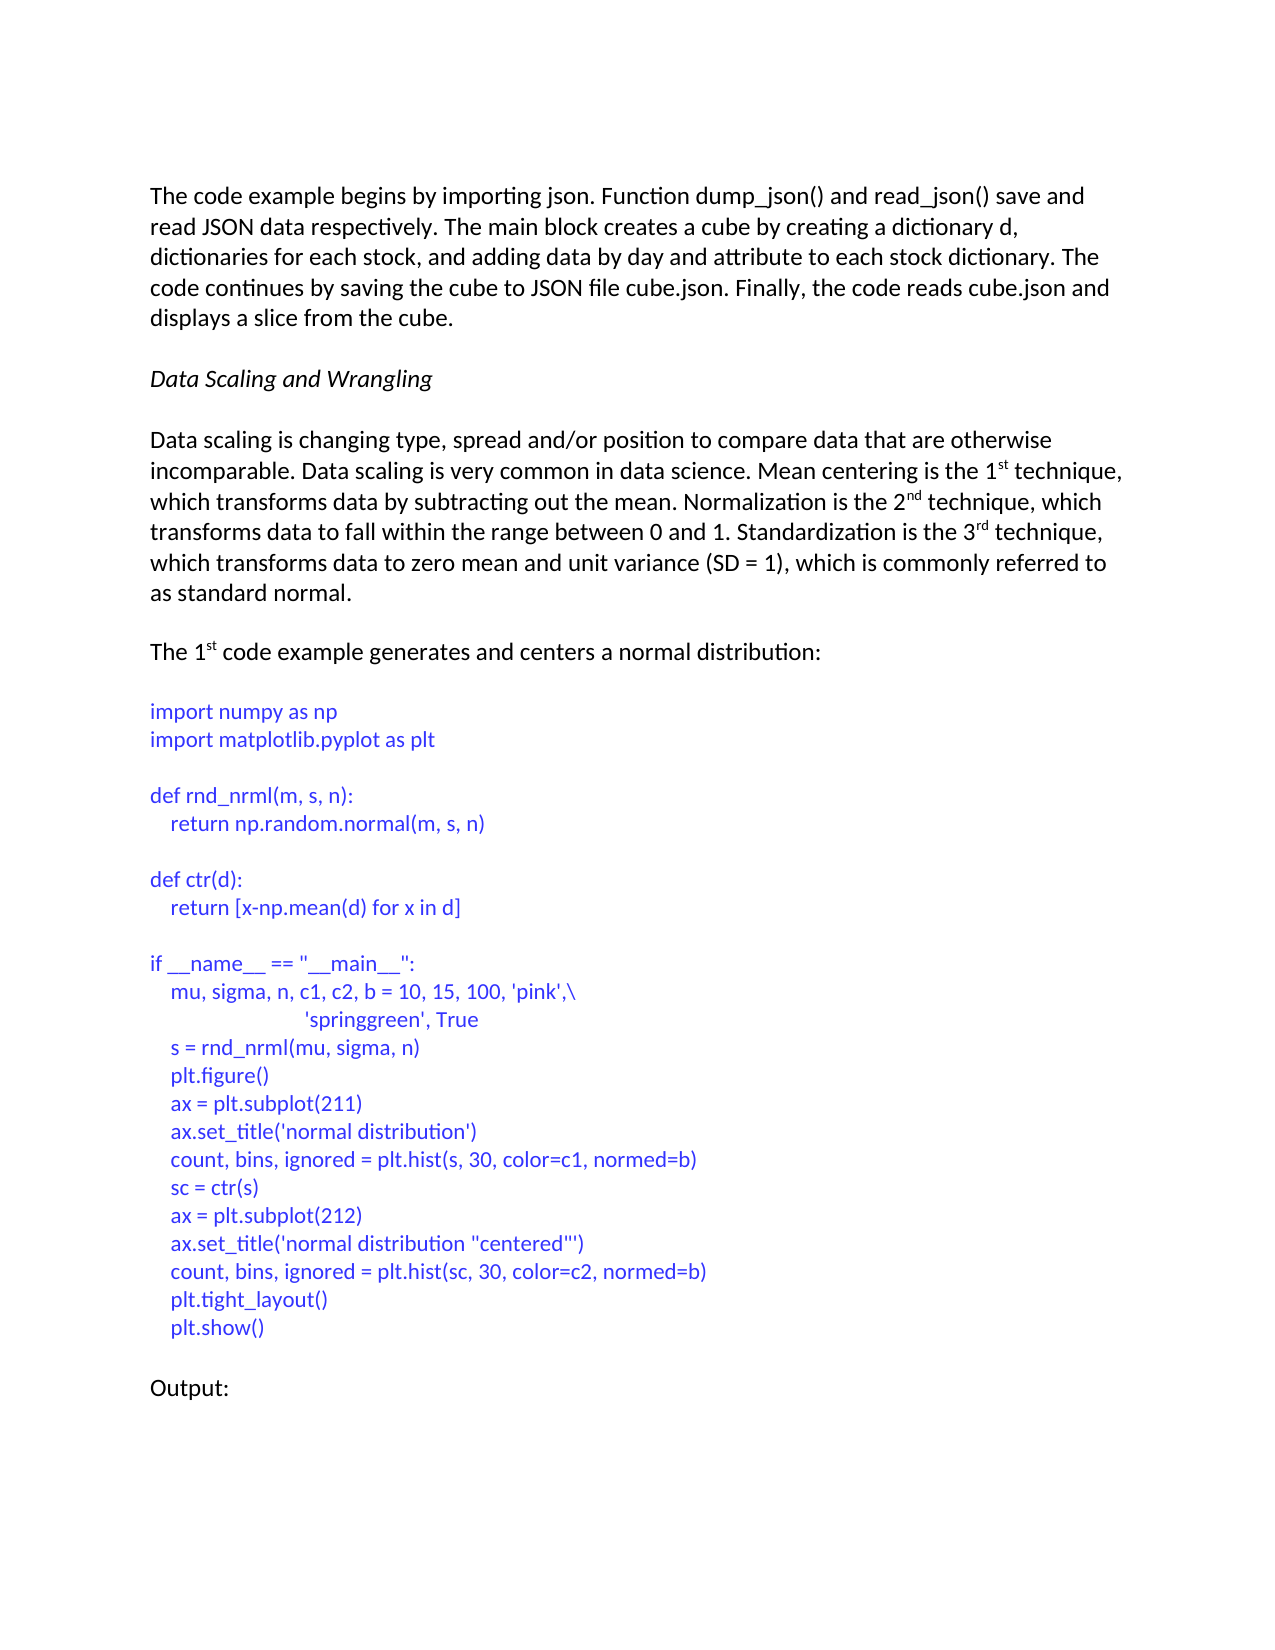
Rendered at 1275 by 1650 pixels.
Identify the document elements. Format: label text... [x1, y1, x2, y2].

text def rnd_nrml(m, s, n): [150, 781, 1125, 809]
text if __name__ == "__main__": [150, 949, 1125, 977]
text def ctr(d): [150, 865, 1125, 893]
text sc = ctr(s) [150, 1173, 1125, 1201]
text ax = plt.subplot(211) [150, 1089, 1125, 1117]
text plt.figure() [150, 1061, 1125, 1089]
text plt.show() [150, 1313, 1125, 1341]
text mu, sigma, n, c1, c2, b = 10, 15, 100, 'pink',\ [150, 977, 1125, 1005]
text return [x-np.mean(d) for x in d] [150, 893, 1125, 921]
text import numpy as np [150, 697, 1125, 725]
text count, bins, ignored = plt.hist(s, 30, color=c1, normed=b) [150, 1145, 1125, 1173]
text ax = plt.subplot(212) [150, 1201, 1125, 1229]
text The 1st code example generates and centers a normal distribution: [150, 636, 1125, 666]
text import matplotlib.pyplot as plt [150, 725, 1125, 753]
text Output: [150, 1372, 1125, 1402]
text count, bins, ignored = plt.hist(sc, 30, color=c2, normed=b) [150, 1257, 1125, 1285]
text ax.set_title('normal distribution') [150, 1117, 1125, 1145]
text plt.tight_layout() [150, 1285, 1125, 1313]
text Data scaling is changing type, spread and/or position to compare data that are otherwise incomparable. Data scaling is very common in data science. Mean centering is the 1st technique, which transforms data by subtracting out the mean. Normalization is the 2nd technique, which transforms data to fall within the range between 0 and 1. Standardization is the 3rd technique, which transforms data to zero mean and unit variance (SD = 1), which is commonly referred to as standard normal. [150, 425, 1125, 636]
text return np.random.normal(m, s, n) [150, 809, 1125, 837]
text s = rnd_nrml(mu, sigma, n) [150, 1033, 1125, 1061]
text ax.set_title('normal distribution "centered"') [150, 1229, 1125, 1257]
text 'springgreen', True [150, 1005, 1125, 1033]
text The code example begins by importing json. Function dump_json() and read_json() save and read JSON data respectively. The main block creates a cube by creating a dictionary d, dictionaries for each stock, and adding data by day and attribute to each stock dictionary. The code continues by saving the cube to JSON file cube.json. Finally, the code reads cube.json and displays a slice from the cube. [150, 181, 1125, 333]
text Data Scaling and Wrangling [150, 364, 1125, 394]
